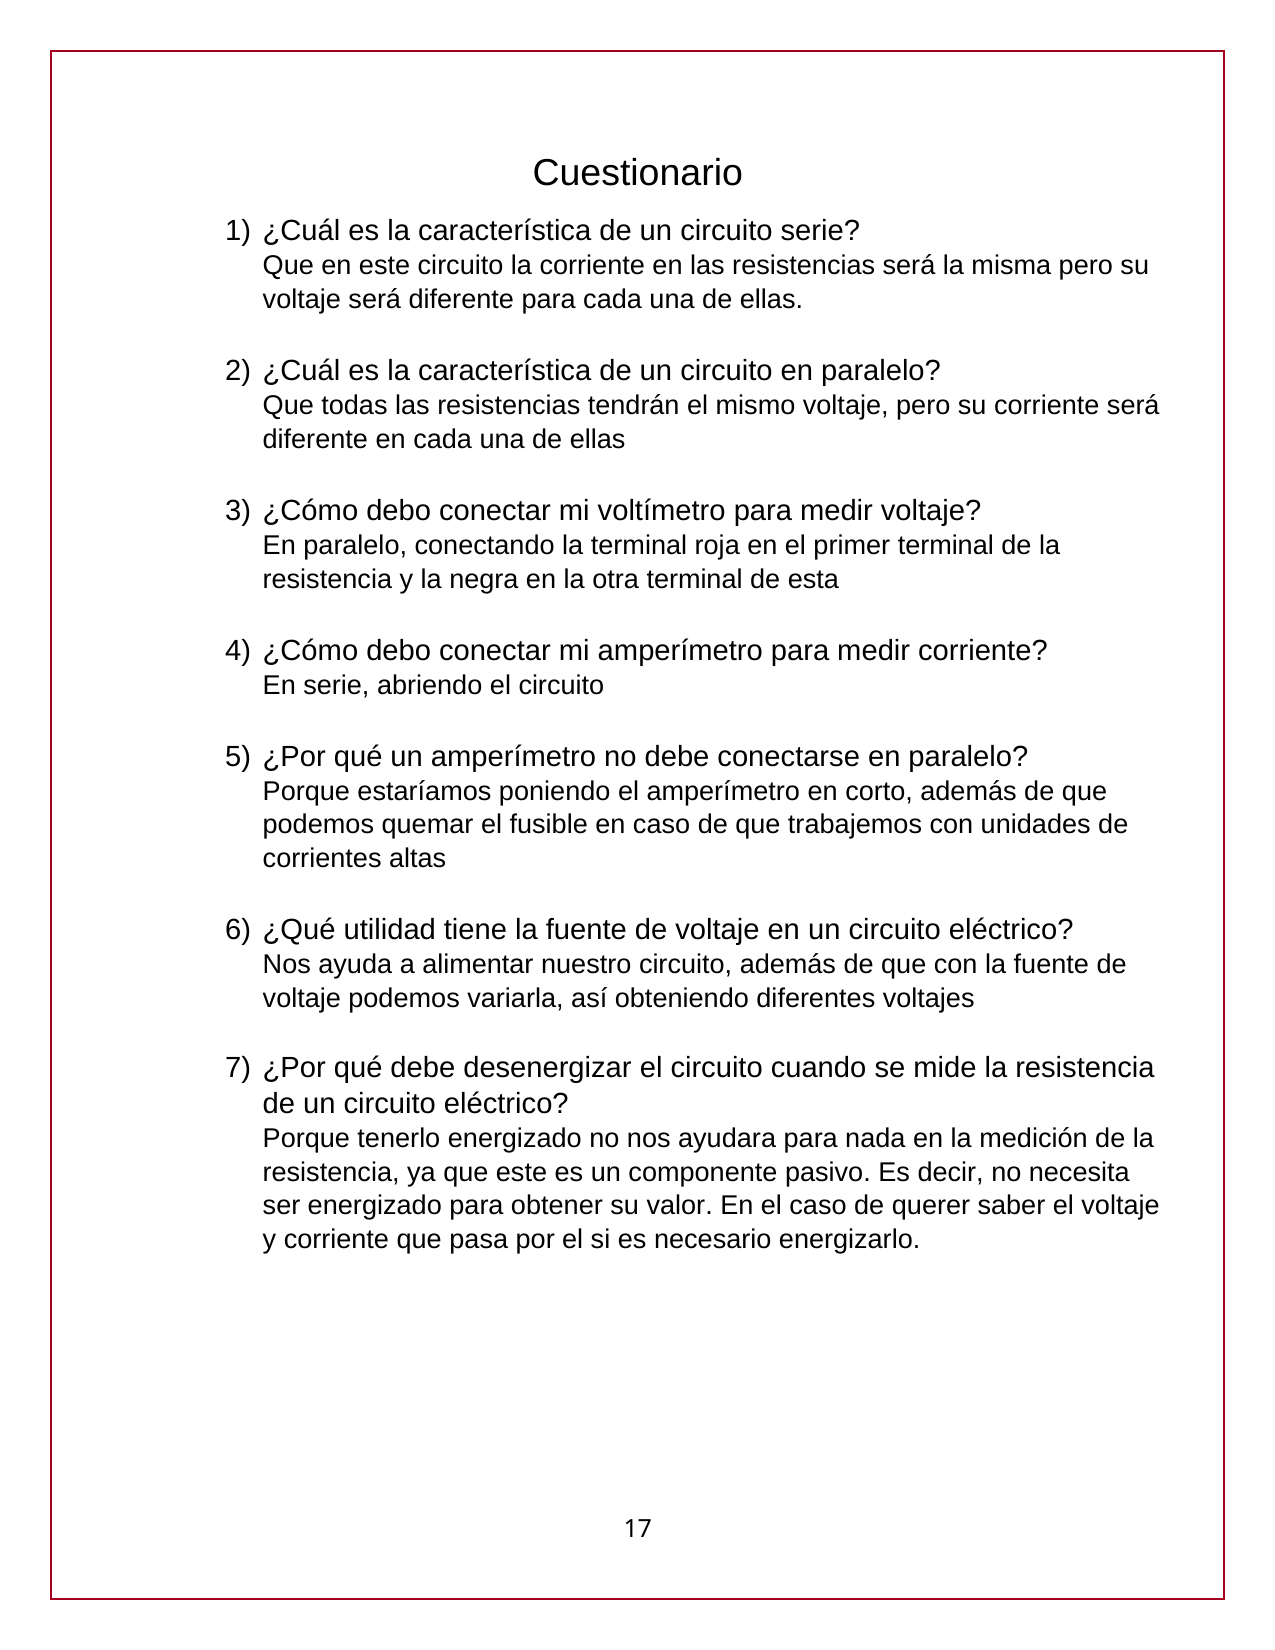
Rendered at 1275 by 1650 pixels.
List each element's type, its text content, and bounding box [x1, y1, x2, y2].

list ¿Por qué un amperímetro no debe conectarse en paralelo? [225, 739, 1162, 772]
list Porque estaríamos poniendo el amperímetro en corto, además de que podemos quemar el fusible en caso de que trabajemos con unidades de corrientes altas [262, 775, 1162, 873]
list Que todas las resistencias tendrán el mismo voltaje, pero su corriente será diferente en cada una de ellas [262, 389, 1162, 454]
list Que en este circuito la corriente en las resistencias será la misma pero su voltaje será diferente para cada una de ellas. [262, 249, 1162, 314]
text Cuestionario [112, 150, 1162, 193]
list En serie, abriendo el circuito [262, 669, 1162, 700]
list En paralelo, conectando la terminal roja en el primer terminal de la resistencia y la negra en la otra terminal de esta [262, 529, 1162, 594]
list ¿Cuál es la característica de un circuito serie? [225, 213, 1162, 247]
list ¿Cómo debo conectar mi voltímetro para medir voltaje? [225, 493, 1162, 526]
list ¿Qué utilidad tiene la fuente de voltaje en un circuito eléctrico? [225, 912, 1162, 946]
list Porque tenerlo energizado no nos ayudara para nada en la medición de la resistencia, ya que este es un componente pasivo. Es decir, no necesita ser energizado para obtener su valor. En el caso de querer saber el voltaje y corriente que pasa por el si es necesario energizarlo. [262, 1122, 1162, 1254]
list ¿Cuál es la característica de un circuito en paralelo? [225, 353, 1162, 387]
list ¿Cómo debo conectar mi amperímetro para medir corriente? [225, 633, 1162, 666]
list Nos ayuda a alimentar nuestro circuito, además de que con la fuente de voltaje podemos variarla, así obteniendo diferentes voltajes [262, 948, 1162, 1013]
list ¿Por qué debe desenergizar el circuito cuando se mide la resistencia de un circuito eléctrico? [225, 1049, 1162, 1119]
